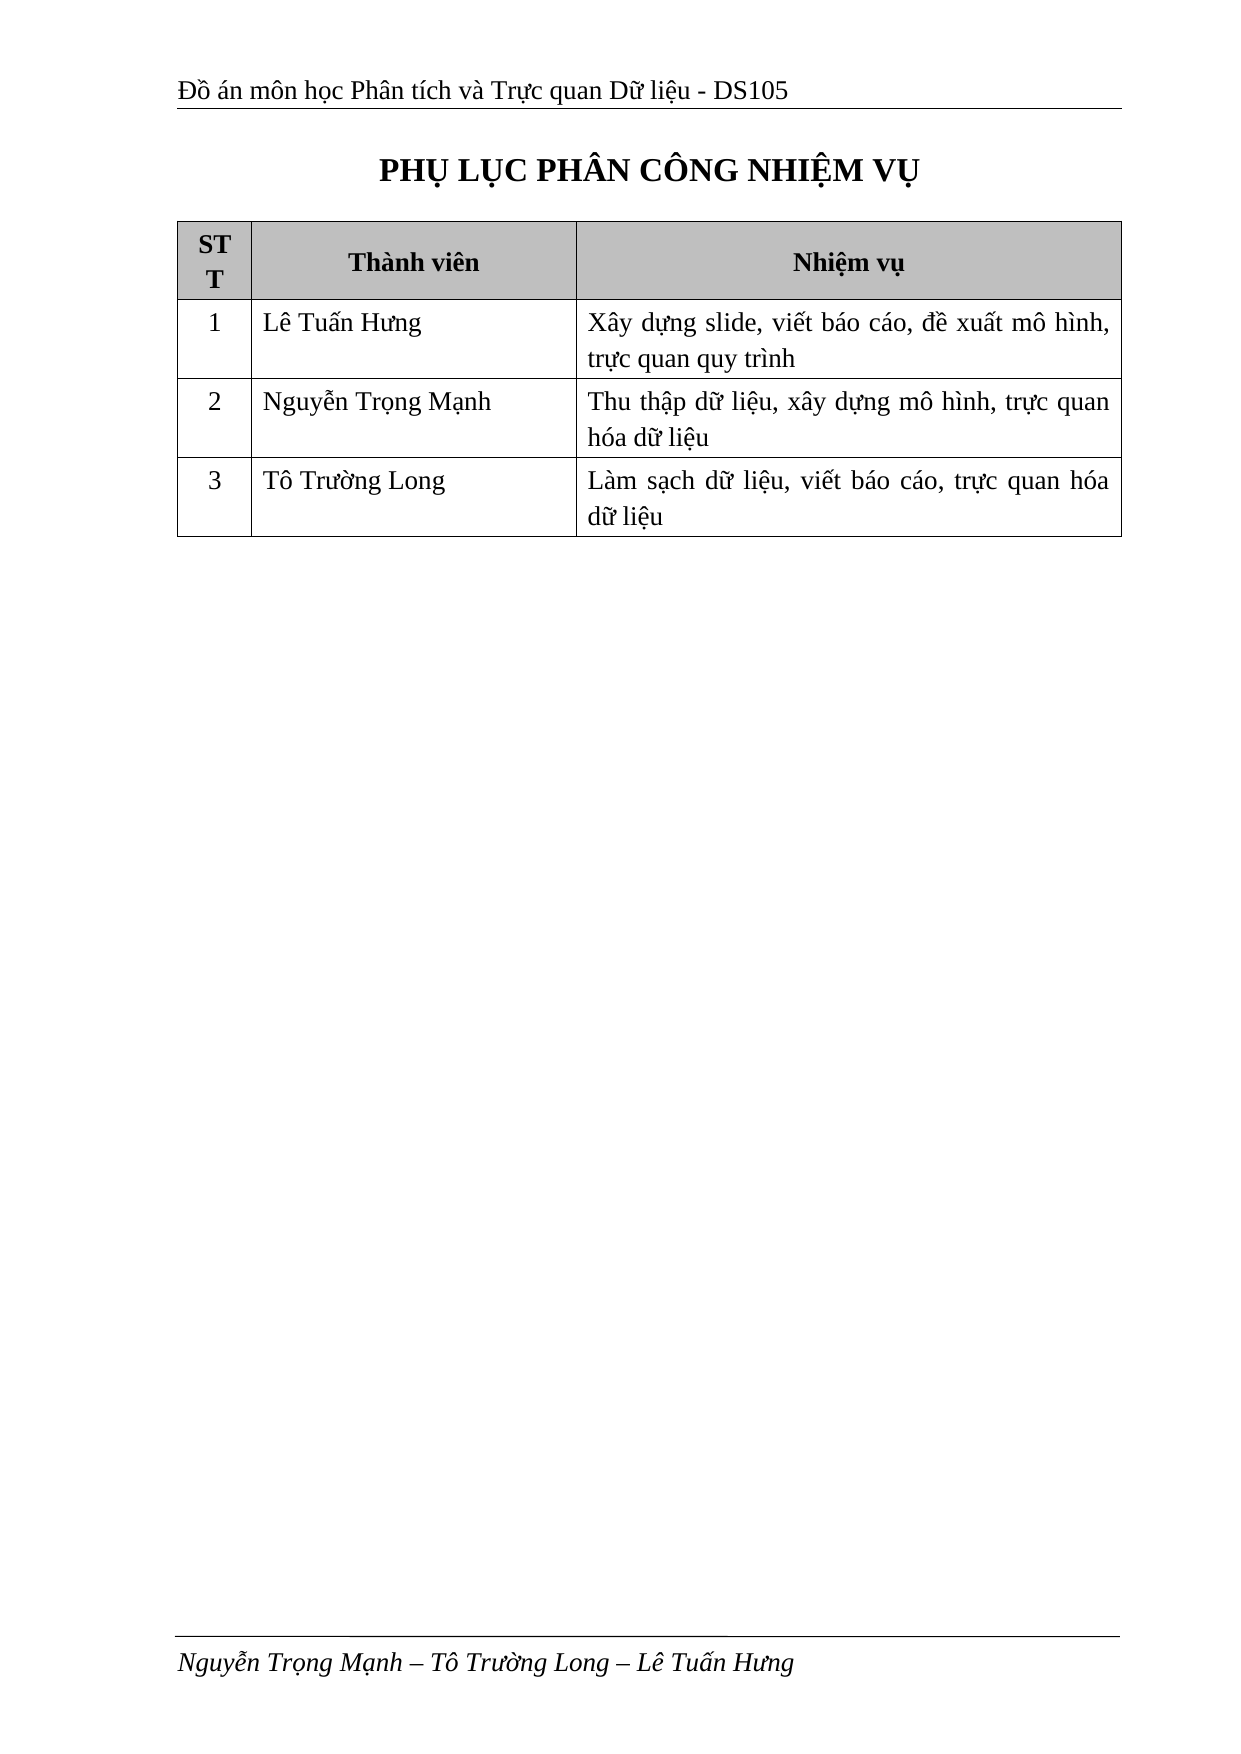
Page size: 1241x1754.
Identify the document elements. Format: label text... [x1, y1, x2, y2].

text PHỤ LỤC PHÂN CÔNG NHIỆM VỤ [177, 150, 1122, 188]
table_cell 2 [178, 379, 251, 457]
table_cell Thu thập dữ liệu, xây dựng mô hình, trực quan hóa dữ liệu [577, 379, 1121, 457]
table_header STT [178, 222, 251, 299]
table_header Thành viên [252, 222, 576, 299]
table_cell Xây dựng slide, viết báo cáo, đề xuất mô hình, trực quan quy trình [577, 300, 1121, 378]
table_cell Tô Trường Long [252, 458, 576, 536]
table_cell Lê Tuấn Hưng [252, 300, 576, 378]
table_cell Nguyễn Trọng Mạnh [252, 379, 576, 457]
table_cell 3 [178, 458, 251, 536]
table_cell Làm sạch dữ liệu, viết báo cáo, trực quan hóa dữ liệu [577, 458, 1121, 536]
table_header Nhiệm vụ [577, 222, 1121, 299]
table_cell 1 [178, 300, 251, 378]
